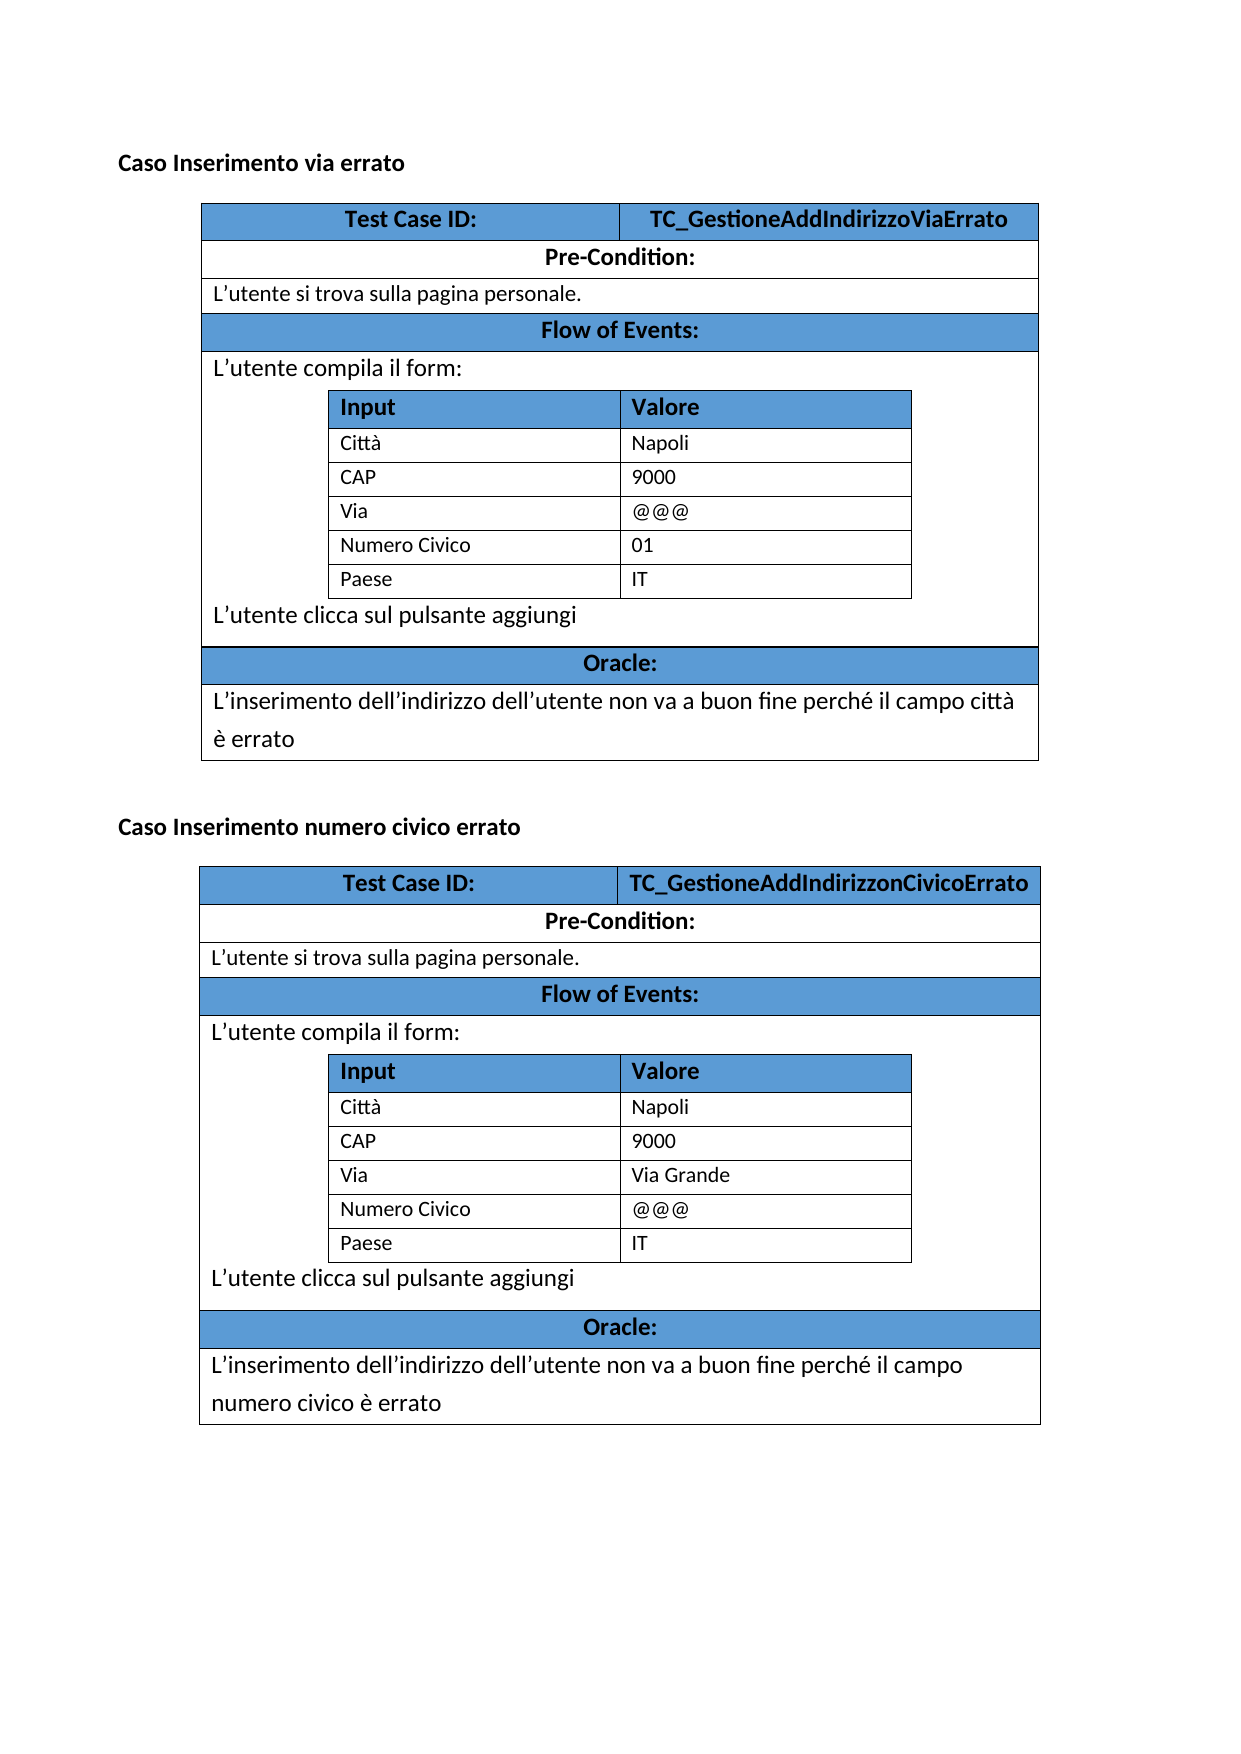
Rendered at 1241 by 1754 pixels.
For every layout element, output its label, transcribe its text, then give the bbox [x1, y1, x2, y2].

table_header TC_GestioneAddIndirizzonCivicoErrato [618, 867, 1040, 904]
table_cell L’utente compila il form: L’utente clicca sul pulsante aggiungi [202, 352, 1038, 646]
table_cell L’utente compila il form: L’utente clicca sul pulsante aggiungi [200, 1016, 1040, 1310]
table_cell L’utente si trova sulla pagina personale. [200, 943, 1040, 977]
table_header Test Case ID: [200, 867, 617, 904]
table_cell Oracle: [202, 648, 1038, 684]
table_cell Flow of Events: [200, 978, 1040, 1015]
text Caso Inserimento via errato [118, 148, 1122, 178]
text Caso Inserimento numero civico errato [118, 811, 1122, 842]
table_cell L’inserimento dell’indirizzo dell’utente non va a buon fine perché il campo numero civico è errato [200, 1349, 1040, 1424]
table_cell Pre-Condition: [200, 905, 1040, 942]
table_cell Flow of Events: [202, 314, 1038, 351]
table_header TC_GestioneAddIndirizzoViaErrato [620, 204, 1038, 240]
table_cell Pre-Condition: [202, 241, 1038, 278]
table_cell L’inserimento dell’indirizzo dell’utente non va a buon fine perché il campo città è errato [202, 685, 1038, 760]
table_header Test Case ID: [202, 204, 619, 240]
table_cell Oracle: [200, 1311, 1040, 1348]
table_cell L’utente si trova sulla pagina personale. [202, 279, 1038, 313]
